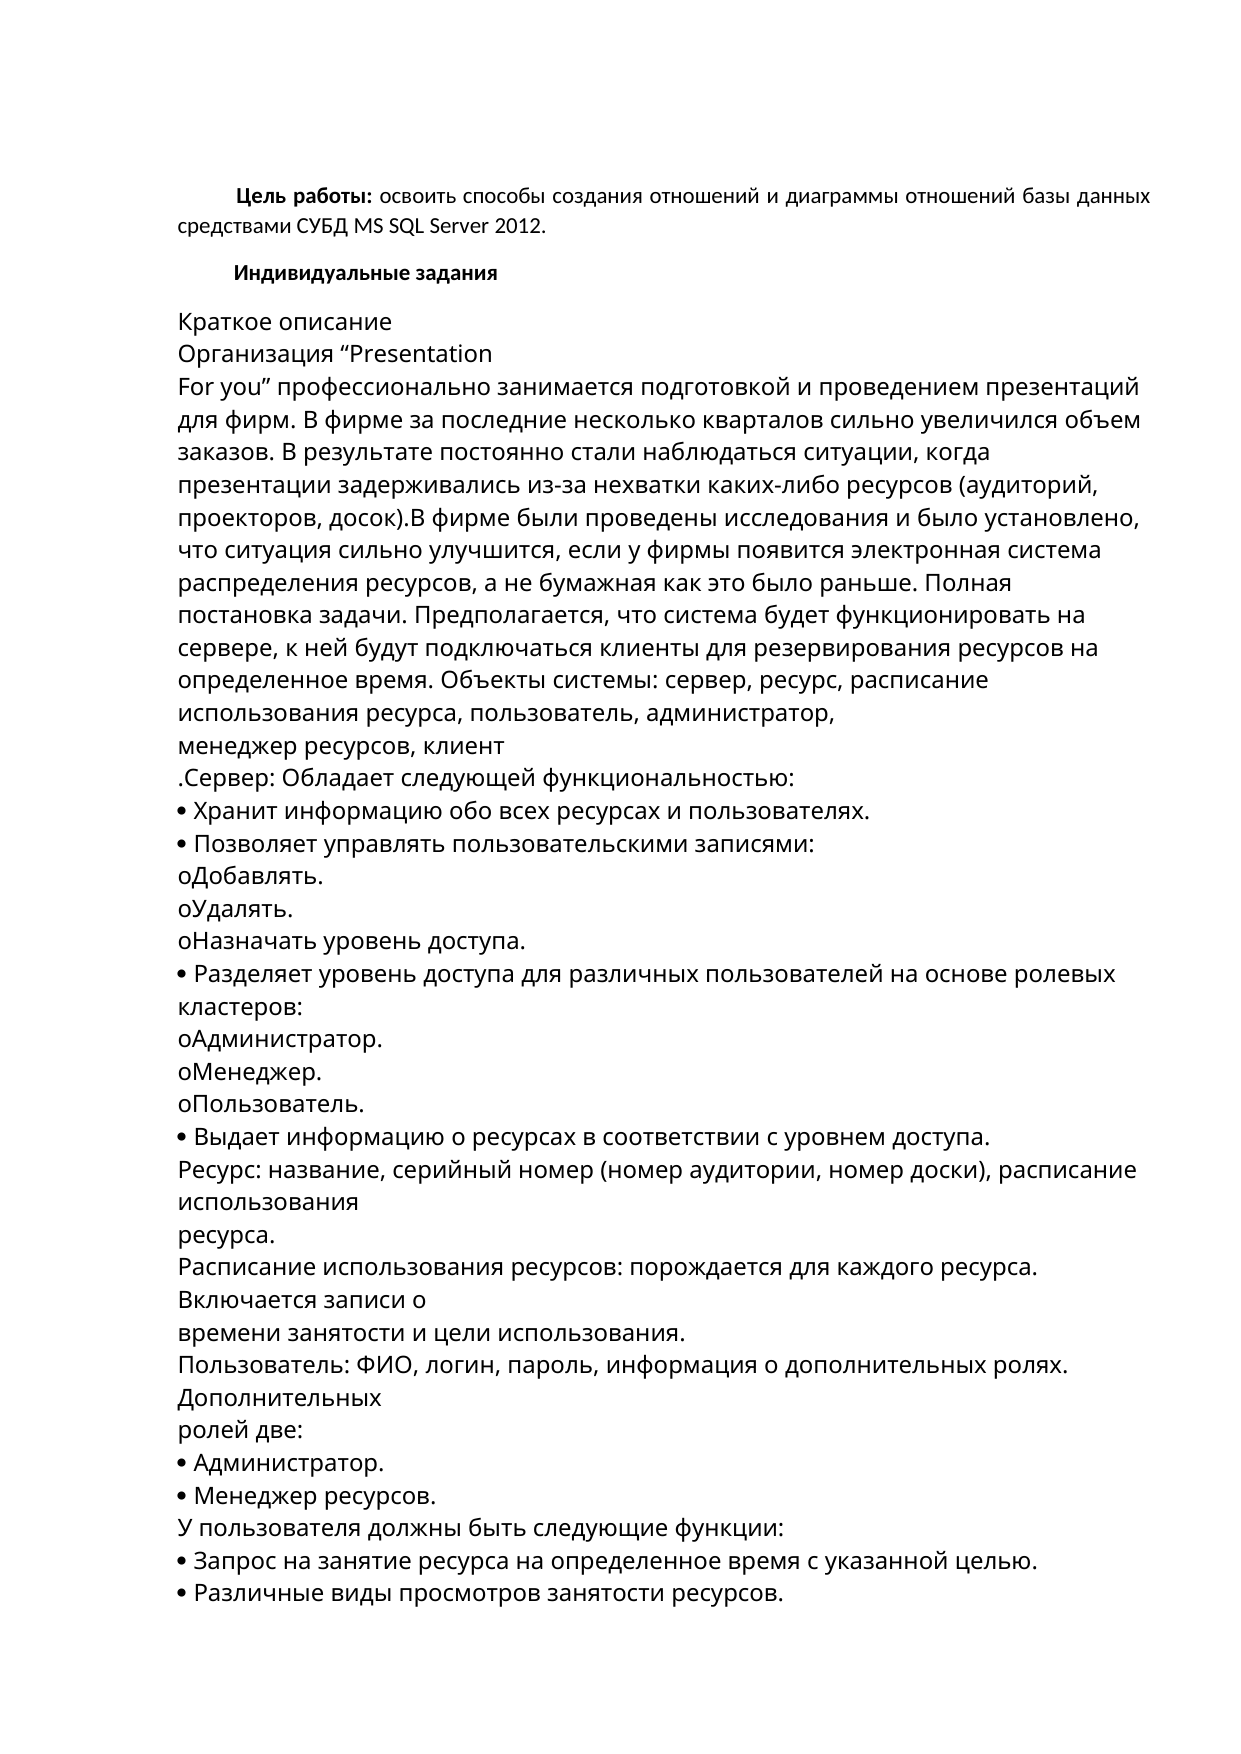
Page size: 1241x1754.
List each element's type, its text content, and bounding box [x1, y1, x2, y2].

text времени занятости и цели использования. [177, 1315, 1152, 1348]
text Хранит информацию обо всех ресурсах и пользователях. [177, 794, 1152, 826]
text Пользователь: ФИО, логин, пароль, информация о дополнительных ролях. Дополнительных [177, 1348, 1152, 1413]
text oАдминистратор. [177, 1022, 1152, 1054]
text For you” профессионально занимается подготовкой и проведением презентаций для фирм. В фирме за последние несколько кварталов сильно увеличился объем заказов. В результате постоянно стали наблюдаться ситуации, когда презентации задерживались из-за нехватки каких-либо ресурсов (аудиторий, проекторов, досок).В фирме были проведены исследования и было установлено, что ситуация сильно улучшится, если у фирмы появится электронная система распределения ресурсов, а не бумажная как это было раньше. Полная постановка задачи. Предполагается, что система будет функционировать на сервере, к ней будут подключаться клиенты для резервирования ресурсов на определенное время. Объекты системы: сервер, ресурс, расписание использования ресурса, пользователь, администратор, [177, 370, 1152, 728]
text Позволяет управлять пользовательскими записями: [177, 826, 1152, 859]
text oНазначать уровень доступа. [177, 924, 1152, 957]
text ресурса. [177, 1218, 1152, 1250]
text Расписание использования ресурсов: порождается для каждого ресурса. Включается записи о [177, 1250, 1152, 1315]
text ролей две: [177, 1413, 1152, 1446]
text .Сервер: Обладает следующей функциональностью: [177, 761, 1152, 794]
text Запрос на занятие ресурса на определенное время с указанной целью. [177, 1544, 1152, 1576]
text Организация “Presentation [177, 337, 1152, 370]
text Менеджер ресурсов. [177, 1478, 1152, 1511]
text Различные виды просмотров занятости ресурсов. [177, 1576, 1152, 1609]
text oПользователь. [177, 1087, 1152, 1120]
text Ресурс: название, серийный номер (номер аудитории, номер доски), расписание использования [177, 1152, 1152, 1218]
text Цель работы: освоить способы создания отношений и диаграммы отношений базы данных средствами СУБД MS SQL Server 2012. [177, 181, 1152, 239]
text Разделяет уровень доступа для различных пользователей на основе ролевых кластеров: [177, 957, 1152, 1022]
text oУдалять. [177, 892, 1152, 924]
text oДобавлять. [177, 859, 1152, 892]
text oМенеджер. [177, 1054, 1152, 1087]
text У пользователя должны быть следующие функции: [177, 1511, 1152, 1544]
text Администратор. [177, 1446, 1152, 1478]
text Выдает информацию о ресурсах в соответствии с уровнем доступа. [177, 1120, 1152, 1152]
text Краткое описание [177, 305, 1152, 337]
text менеджер ресурсов, клиент [177, 728, 1152, 761]
text Индивидуальные задания [177, 258, 1152, 286]
